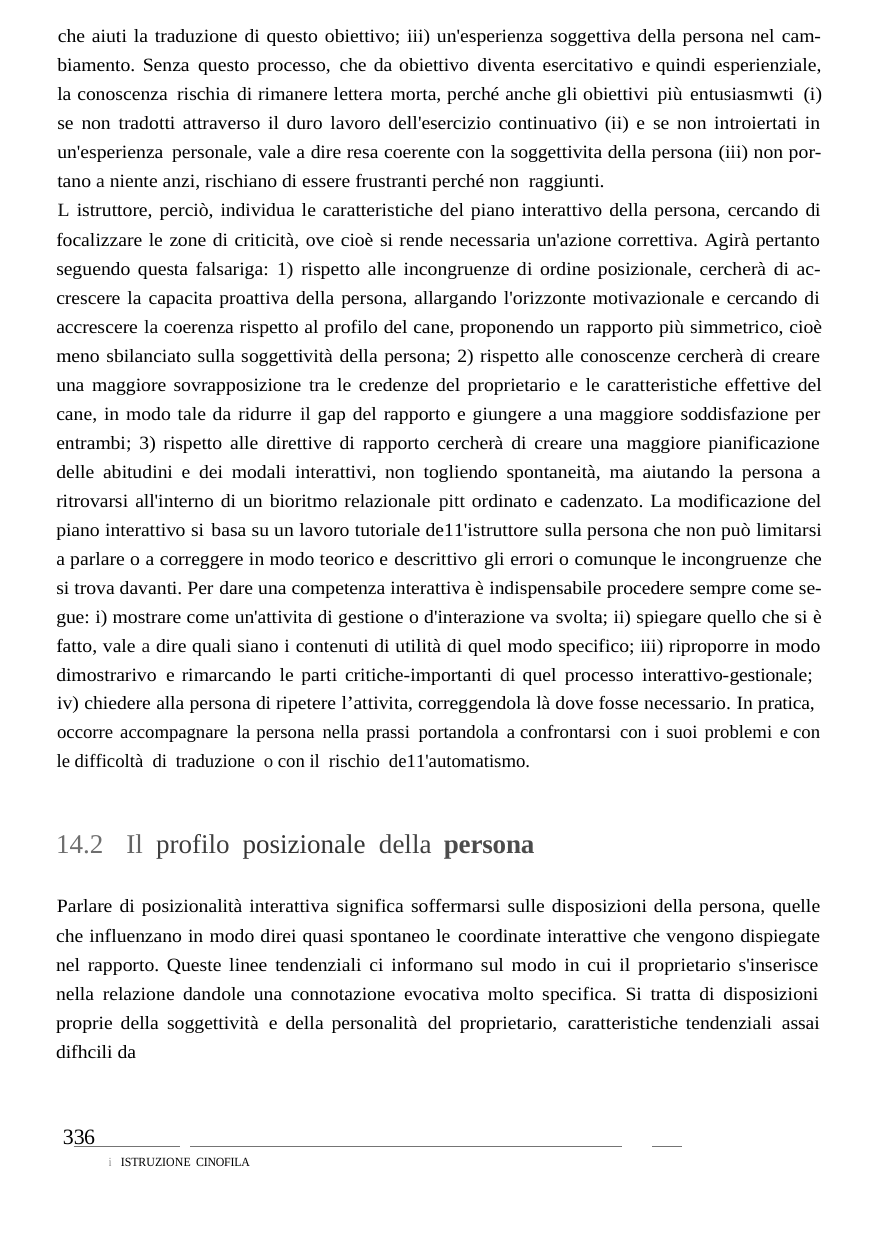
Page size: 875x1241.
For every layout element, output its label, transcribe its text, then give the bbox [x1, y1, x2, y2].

text L istruttore, perciò, individua le caratteristiche del piano interattivo della persona, cercando di focalizzare le zone di criticità, ove cioè si rende necessaria un'azione correttiva. Agirà pertanto seguendo questa falsariga: 1) rispetto alle incongruenze di ordine posizionale, cercherà di ac- crescere la capacita proattiva della persona, allargando l'orizzonte motivazionale e cercando di accrescere la coerenza rispetto al profilo del cane, proponendo un rapporto più simmetrico, cioè meno sbilanciato sulla soggettività della persona; 2) rispetto alle conoscenze cercherà di creare una maggiore sovrapposizione tra le credenze del proprietario e le caratteristiche effettive del cane, in modo tale da ridurre il gap del rapporto e giungere a una maggiore soddisfazione per entrambi; 3) rispetto alle direttive di rapporto cercherà di creare una maggiore pianificazione delle abitudini e dei modali interattivi, non togliendo spontaneità, ma aiutando la persona a ritrovarsi all'interno di un bioritmo relazionale pitt ordinato e cadenzato. La modificazione del piano interattivo si basa su un lavoro tutoriale de11'istruttore sulla persona che non può limitarsi a parlare o a correggere in modo teorico e descrittivo gli errori o comunque le incongruenze che si trova davanti. Per dare una competenza interattiva è indispensabile procedere sempre come se- gue: i) mostrare come un'attivita di gestione o d'interazione va svolta; ii) spiegare quello che si è fatto, vale a dire quali siano i contenuti di utilità di quel modo specifico; iii) riproporre in modo dimostrarivo e rimarcando le parti critiche-importanti di quel processo interattivo-gestionale; [56, 199, 822, 686]
text occorre accompagnare la persona nella prassi portandola a confrontarsi con i suoi problemi e con le difficoltà di traduzione o con il rischio de11'automatismo. [56, 721, 821, 771]
subtitle Il profilo posizionale della persona [56, 829, 844, 860]
text iv) chiedere alla persona di ripetere l’attivita, correggendola là dove fosse necessario. In pratica, [57, 693, 844, 714]
text Parlare di posizionalità interattiva significa soffermarsi sulle disposizioni della persona, quelle che influenzano in modo direi quasi spontaneo le coordinate interattive che vengono dispiegate nel rapporto. Queste linee tendenziali ci informano sul modo in cui il proprietario s'inserisce nella relazione dandole una connotazione evocativa molto specifica. Si tratta di disposizioni proprie della soggettività e della personalità del proprietario, caratteristiche tendenziali assai difhcili da [56, 895, 821, 1062]
subtitle 336 [63, 1124, 844, 1149]
text i ISTRUZIONE CINOFILA [108, 1155, 844, 1169]
text che aiuti la traduzione di questo obiettivo; iii) un'esperienza soggettiva della persona nel cam- biamento. Senza questo processo, che da obiettivo diventa esercitativo e quindi esperienziale, la conoscenza rischia di rimanere lettera morta, perché anche gli obiettivi più entusiasmwti (i) se non tradotti attraverso il duro lavoro dell'esercizio continuativo (ii) e se non introiertati in un'esperienza personale, vale a dire resa coerente con la soggettivita della persona (iii) non por- tano a niente anzi, rischiano di essere frustranti perché non raggiunti. [57, 25, 822, 192]
